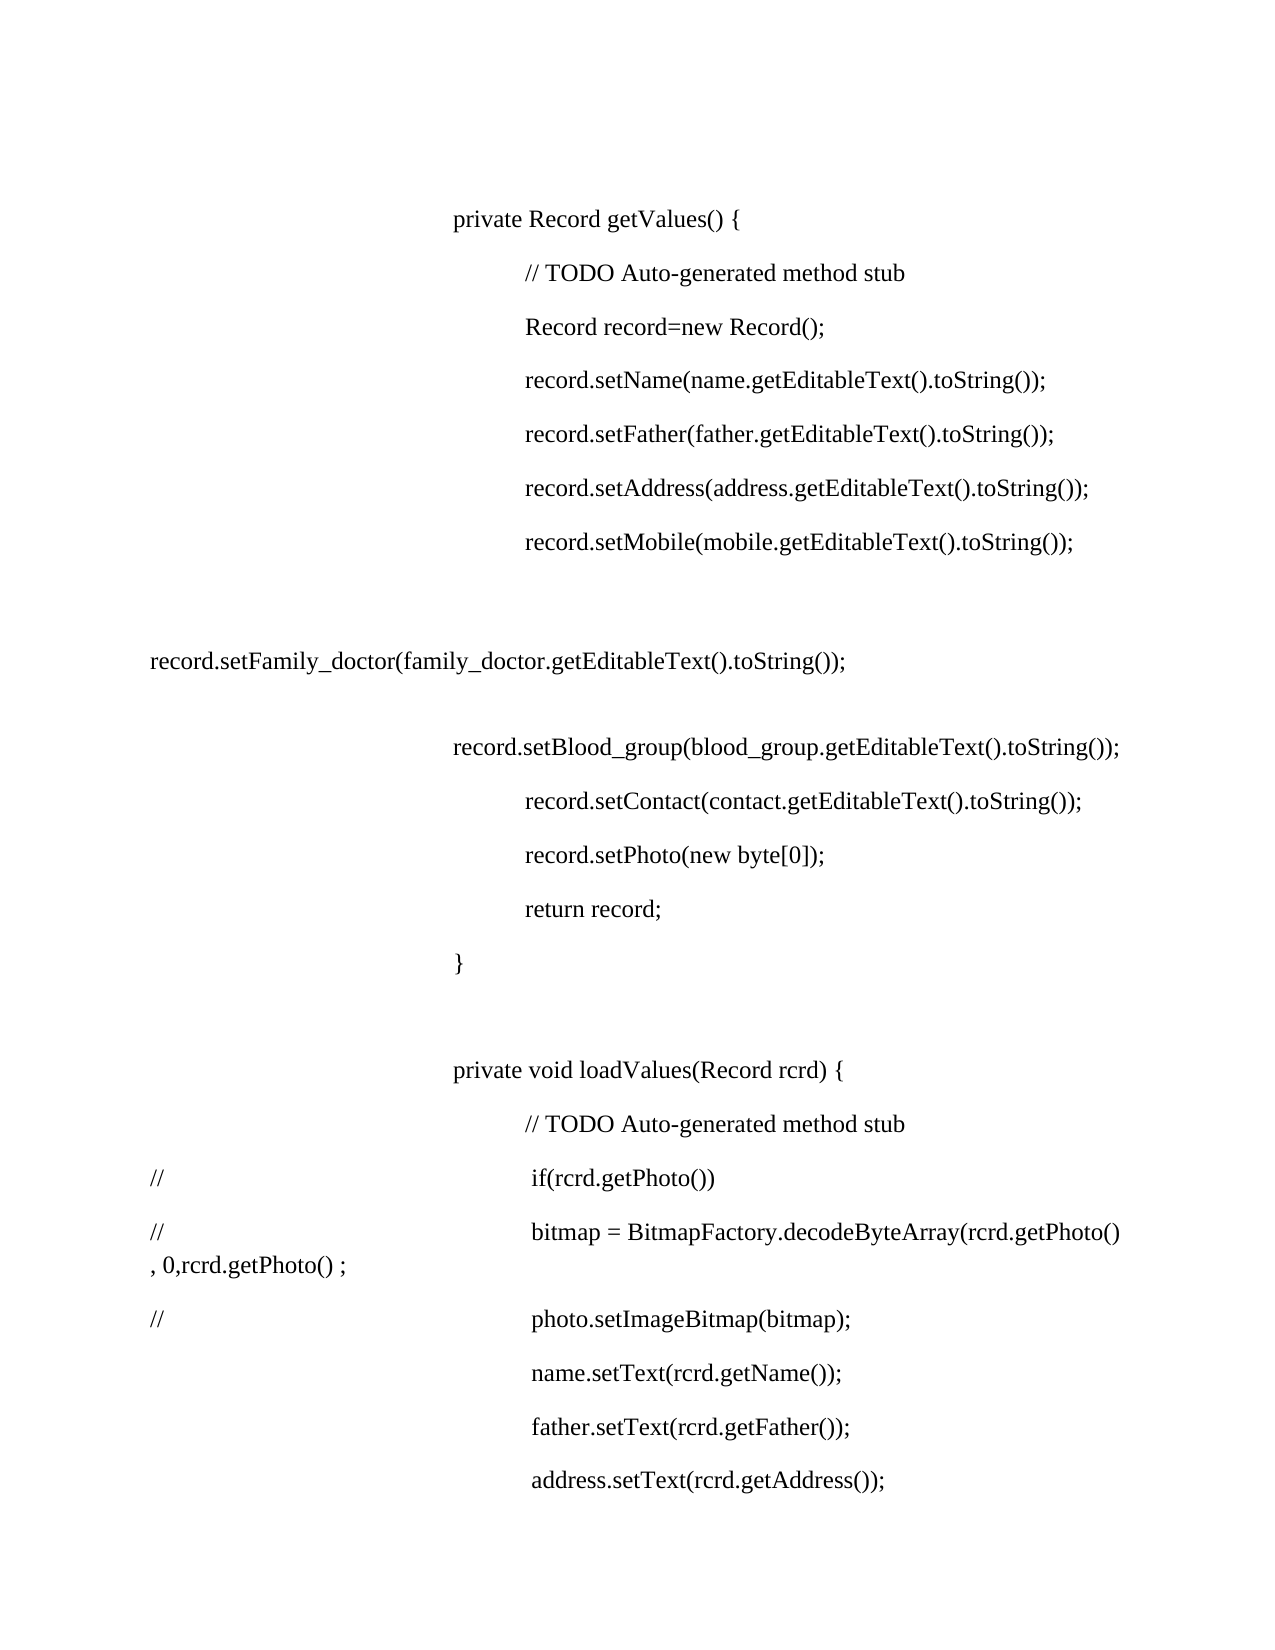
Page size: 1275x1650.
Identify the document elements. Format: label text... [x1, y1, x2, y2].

text address.setText(rcrd.getAddress()); [150, 1465, 1125, 1494]
text record.setMobile(mobile.getEditableText().toString()); [150, 527, 1125, 556]
text } [150, 948, 1125, 976]
text record.setFather(father.getEditableText().toString()); [150, 419, 1125, 448]
text // photo.setImageBitmap(bitmap); [150, 1304, 1125, 1333]
text name.setText(rcrd.getName()); [150, 1358, 1125, 1386]
text // TODO Auto-generated method stub [150, 258, 1125, 286]
text // bitmap = BitmapFactory.decodeByteArray(rcrd.getPhoto() , 0,rcrd.getPhoto() ; [150, 1217, 1125, 1279]
text Record record=new Record(); [150, 312, 1125, 340]
text record.setContact(contact.getEditableText().toString()); [150, 786, 1125, 815]
text // if(rcrd.getPhoto()) [150, 1163, 1125, 1192]
text // TODO Auto-generated method stub [150, 1109, 1125, 1138]
text father.setText(rcrd.getFather()); [150, 1412, 1125, 1440]
text record.setFamily_doctor(family_doctor.getEditableText().toString()); [150, 581, 1125, 675]
text record.setAddress(address.getEditableText().toString()); [150, 473, 1125, 502]
text record.setBlood_group(blood_group.getEditableText().toString()); [150, 700, 1125, 761]
text record.setName(name.getEditableText().toString()); [150, 365, 1125, 394]
text record.setPhoto(new byte[0]); [150, 840, 1125, 869]
text private void loadValues(Record rcrd) { [150, 1055, 1125, 1084]
text private Record getValues() { [150, 204, 1125, 233]
text return record; [150, 894, 1125, 923]
